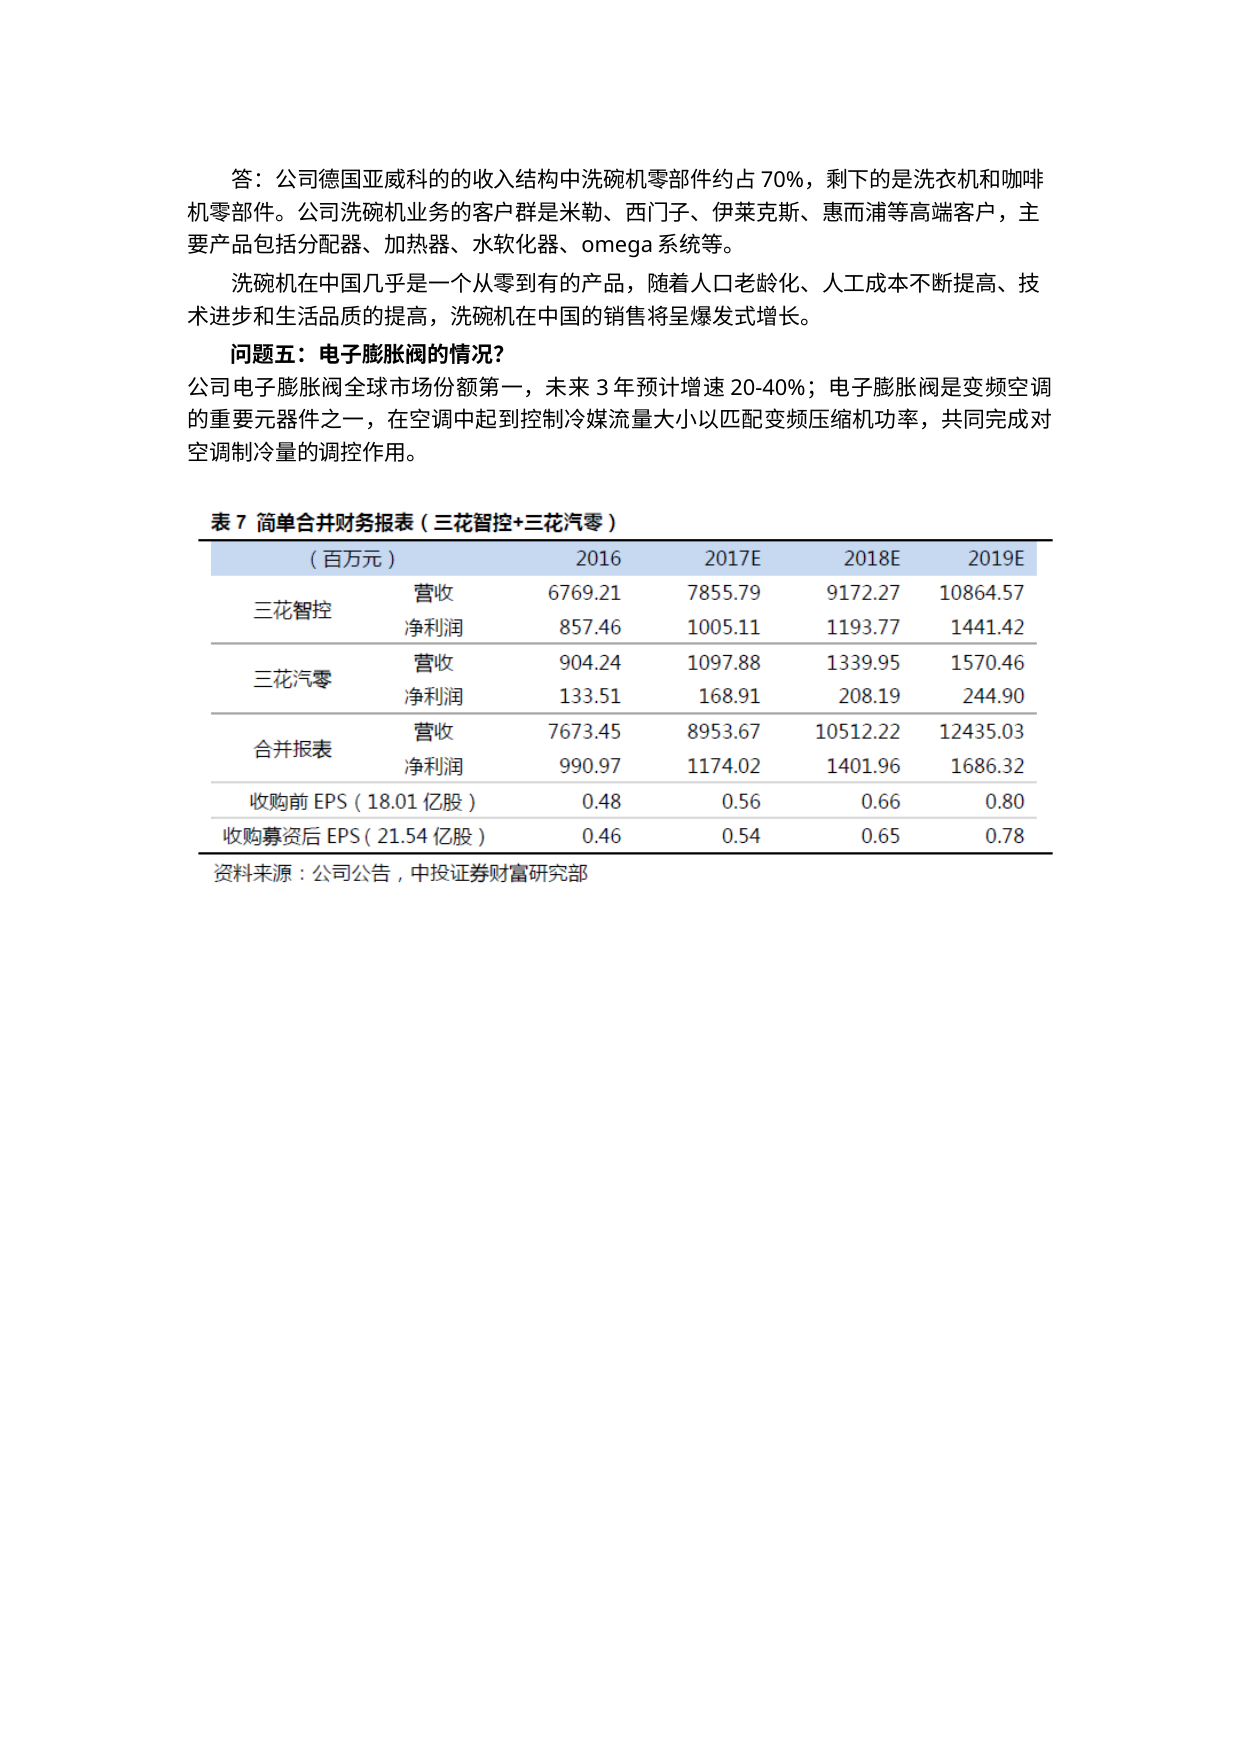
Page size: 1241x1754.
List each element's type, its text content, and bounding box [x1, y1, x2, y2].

text 公司电子膨胀阀全球市场份额第一，未来3年预计增速20-40%；电子膨胀阀是变频空调的重要元器件之一，在空调中起到控制冷媒流量大小以匹配变频压缩机功率，共同完成对空调制冷量的调控作用。 [187, 369, 1053, 467]
text 洗碗机在中国几乎是一个从零到有的产品，随着人口老龄化、人工成本不断提高、技术进步和生活品质的提高，洗碗机在中国的销售将呈爆发式增长。 [181, 266, 1059, 337]
text 答：公司德国亚威科的的收入结构中洗碗机零部件约占70%，剩下的是洗衣机和咖啡机零部件。公司洗碗机业务的客户群是米勒、西门子、伊莱克斯、惠而浦等高端客户，主要产品包括分配器、加热器、水软化器、omega系统等。 [181, 162, 1059, 266]
picture [187, 499, 1053, 889]
text 问题五：电子膨胀阀的情况？ [187, 337, 1053, 369]
